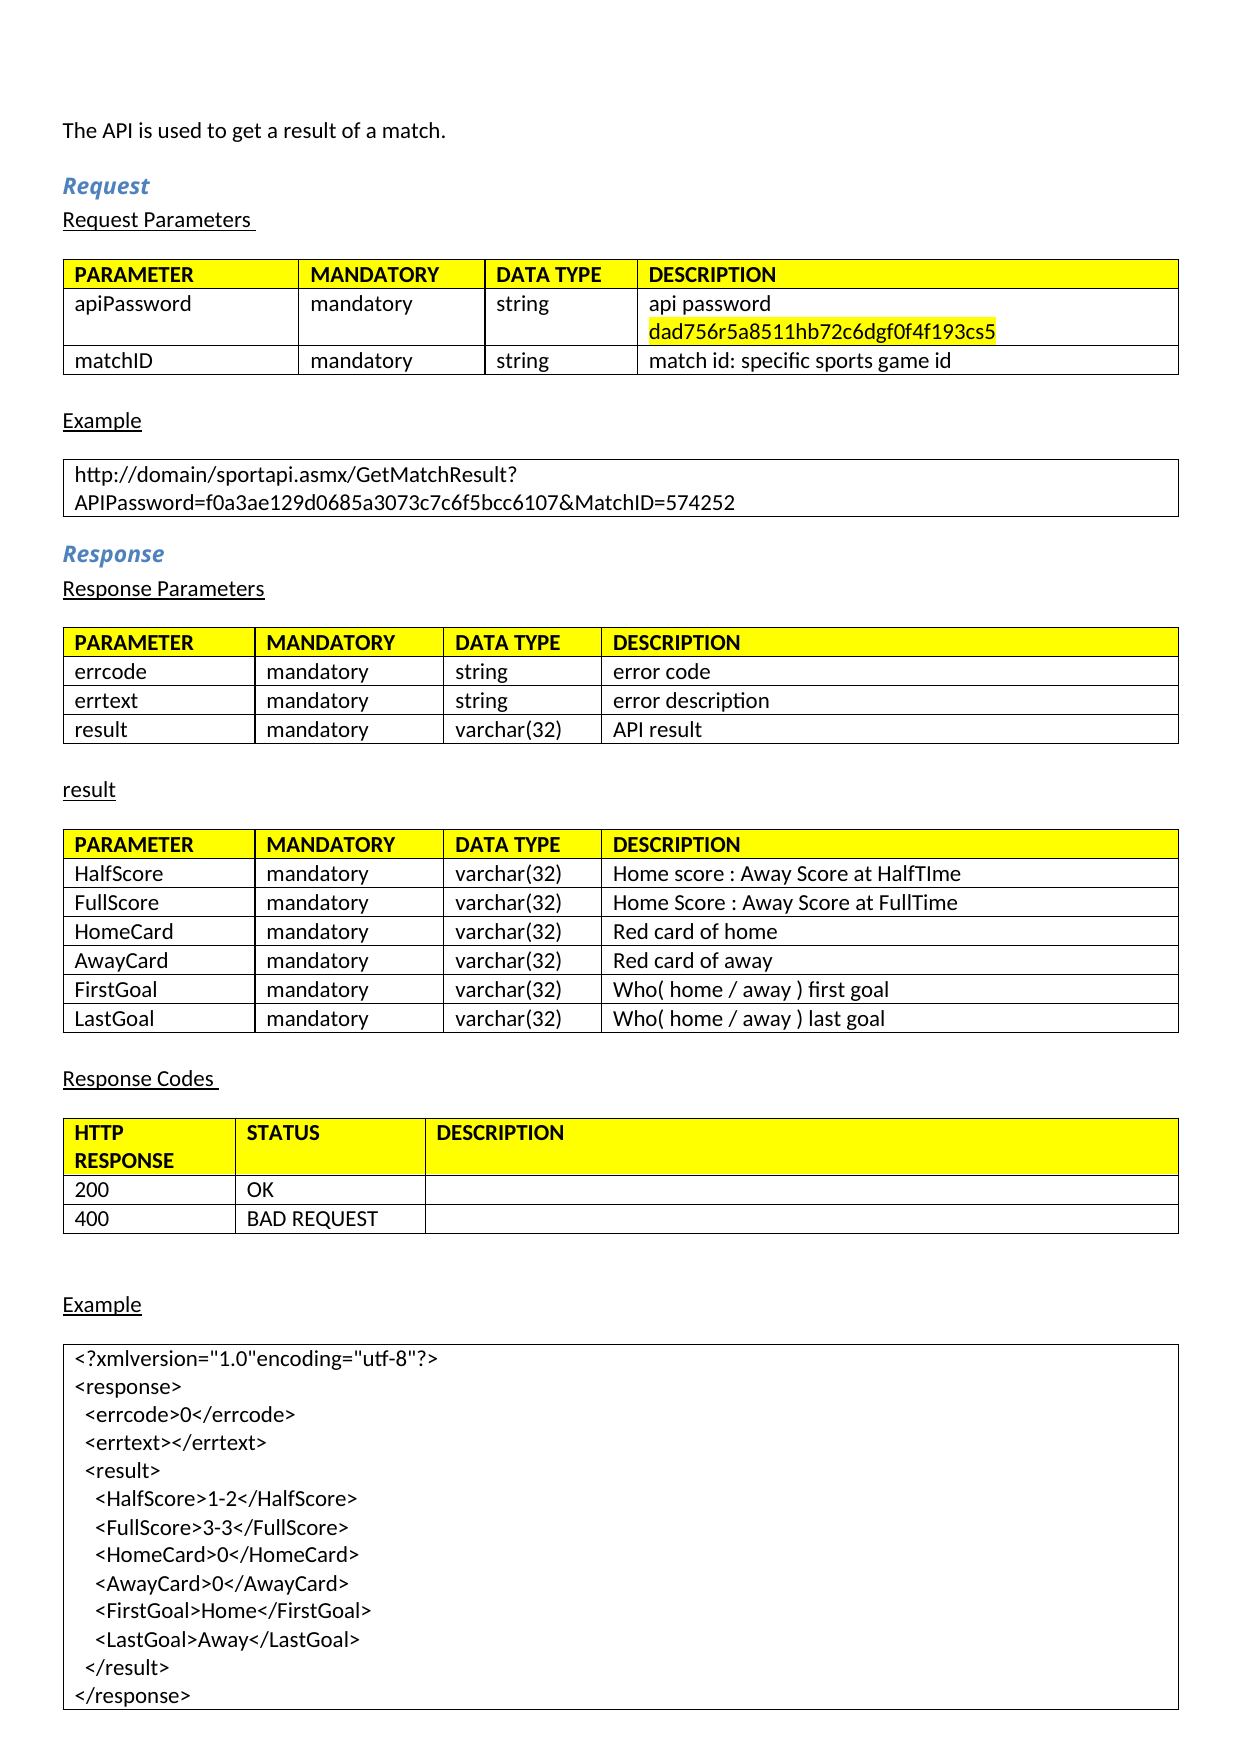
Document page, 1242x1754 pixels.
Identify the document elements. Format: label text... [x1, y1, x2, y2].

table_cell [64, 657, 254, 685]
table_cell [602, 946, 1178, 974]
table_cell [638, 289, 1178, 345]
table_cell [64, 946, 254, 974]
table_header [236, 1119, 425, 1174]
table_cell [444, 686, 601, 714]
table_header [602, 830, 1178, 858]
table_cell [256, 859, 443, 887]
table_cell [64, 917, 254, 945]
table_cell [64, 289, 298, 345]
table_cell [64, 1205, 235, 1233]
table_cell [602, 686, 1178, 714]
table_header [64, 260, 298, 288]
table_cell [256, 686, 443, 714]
text result [62, 776, 1179, 804]
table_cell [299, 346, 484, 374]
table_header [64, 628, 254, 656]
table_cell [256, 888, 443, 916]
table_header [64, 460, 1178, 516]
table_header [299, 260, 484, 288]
text Example [62, 1290, 1179, 1318]
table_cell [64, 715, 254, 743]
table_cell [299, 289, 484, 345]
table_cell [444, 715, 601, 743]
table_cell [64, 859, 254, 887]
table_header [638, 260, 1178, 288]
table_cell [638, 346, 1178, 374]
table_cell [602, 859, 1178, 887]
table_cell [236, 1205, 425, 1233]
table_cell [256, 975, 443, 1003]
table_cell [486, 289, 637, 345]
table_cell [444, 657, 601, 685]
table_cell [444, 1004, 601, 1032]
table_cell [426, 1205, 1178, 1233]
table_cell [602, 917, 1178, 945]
text Response Parameters [62, 574, 1179, 602]
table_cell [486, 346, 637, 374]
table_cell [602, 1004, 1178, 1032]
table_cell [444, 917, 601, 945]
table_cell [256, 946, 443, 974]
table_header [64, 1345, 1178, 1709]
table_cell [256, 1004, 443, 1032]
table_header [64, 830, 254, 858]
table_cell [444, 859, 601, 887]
text Request Parameters [62, 206, 1179, 234]
text The API is used to get a result of a match. [62, 117, 1179, 145]
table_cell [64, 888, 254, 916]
text Response Codes [62, 1064, 1179, 1092]
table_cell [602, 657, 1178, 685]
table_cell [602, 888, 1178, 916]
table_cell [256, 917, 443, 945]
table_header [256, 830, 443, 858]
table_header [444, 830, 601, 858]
subtitle Response [62, 538, 1179, 569]
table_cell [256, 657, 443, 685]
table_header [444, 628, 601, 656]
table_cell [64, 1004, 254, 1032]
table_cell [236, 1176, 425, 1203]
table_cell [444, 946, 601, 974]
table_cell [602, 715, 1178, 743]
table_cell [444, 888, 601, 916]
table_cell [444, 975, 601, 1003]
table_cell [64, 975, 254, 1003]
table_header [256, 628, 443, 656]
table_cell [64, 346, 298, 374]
subtitle Request [62, 170, 1179, 201]
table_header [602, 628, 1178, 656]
text Example [62, 406, 1179, 434]
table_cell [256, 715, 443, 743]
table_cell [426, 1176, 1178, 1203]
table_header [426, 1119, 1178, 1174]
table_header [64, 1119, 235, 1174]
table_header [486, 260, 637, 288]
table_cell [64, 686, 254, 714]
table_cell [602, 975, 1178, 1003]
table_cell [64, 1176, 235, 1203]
